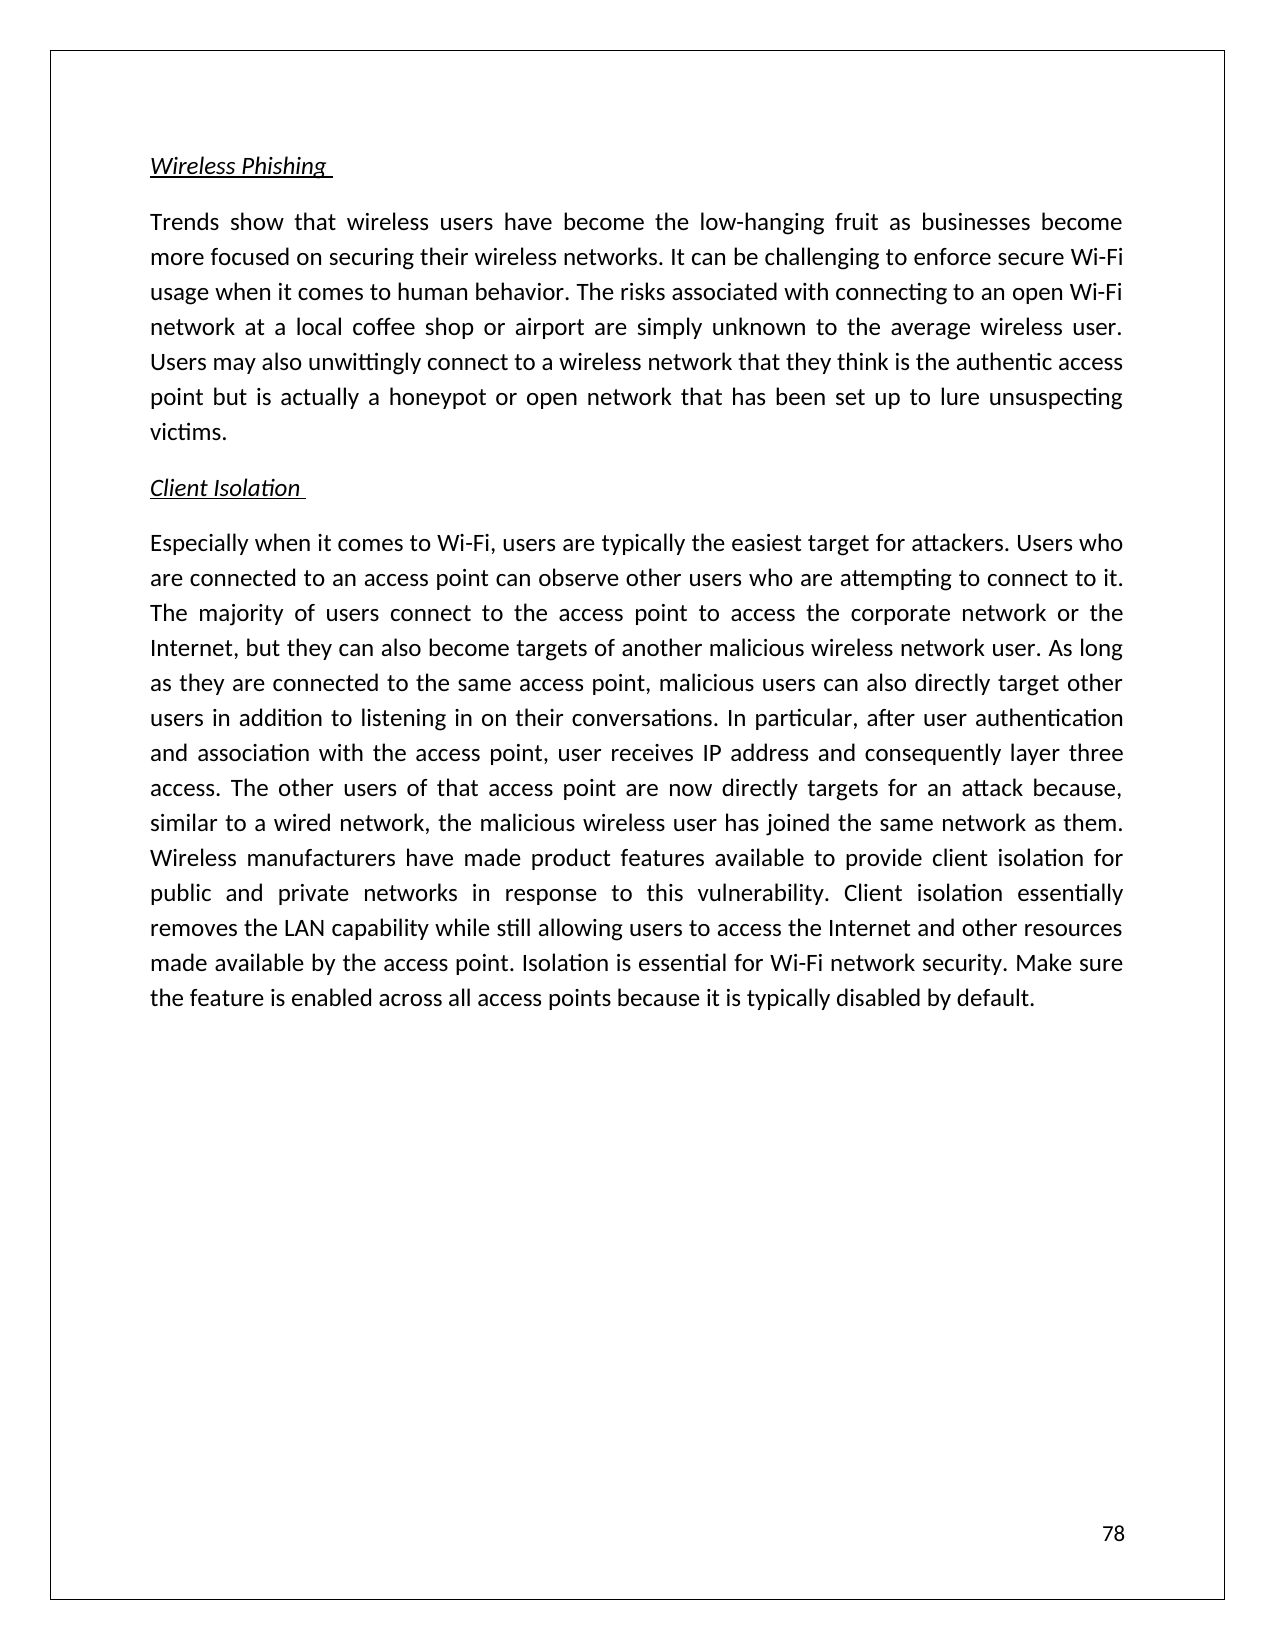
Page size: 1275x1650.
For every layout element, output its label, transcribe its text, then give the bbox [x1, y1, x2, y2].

text Trends show that wireless users have become the low-hanging fruit as businesses become more focused on securing their wireless networks. It can be challenging to enforce secure Wi-Fi usage when it comes to human behavior. The risks associated with connecting to an open Wi-Fi network at a local coffee shop or airport are simply unknown to the average wireless user. Users may also unwittingly connect to a wireless network that they think is the authentic access point but is actually a honeypot or open network that has been set up to lure unsuspecting victims. [150, 206, 1125, 446]
text Client Isolation [150, 472, 1125, 502]
text Especially when it comes to Wi-Fi, users are typically the easiest target for attackers. Users who are connected to an access point can observe other users who are attempting to connect to it. The majority of users connect to the access point to access the corporate network or the Internet, but they can also become targets of another malicious wireless network user. As long as they are connected to the same access point, malicious users can also directly target other users in addition to listening in on their conversations. In particular, after user authentication and association with the access point, user receives IP address and consequently layer three access. The other users of that access point are now directly targets for an attack because, similar to a wired network, the malicious wireless user has joined the same network as them. Wireless manufacturers have made product features available to provide client isolation for public and private networks in response to this vulnerability. Client isolation essentially removes the LAN capability while still allowing users to access the Internet and other resources made available by the access point. Isolation is essential for Wi-Fi network security. Make sure the feature is enabled across all access points because it is typically disabled by default. [150, 527, 1125, 1013]
text Wireless Phishing [150, 150, 1125, 181]
